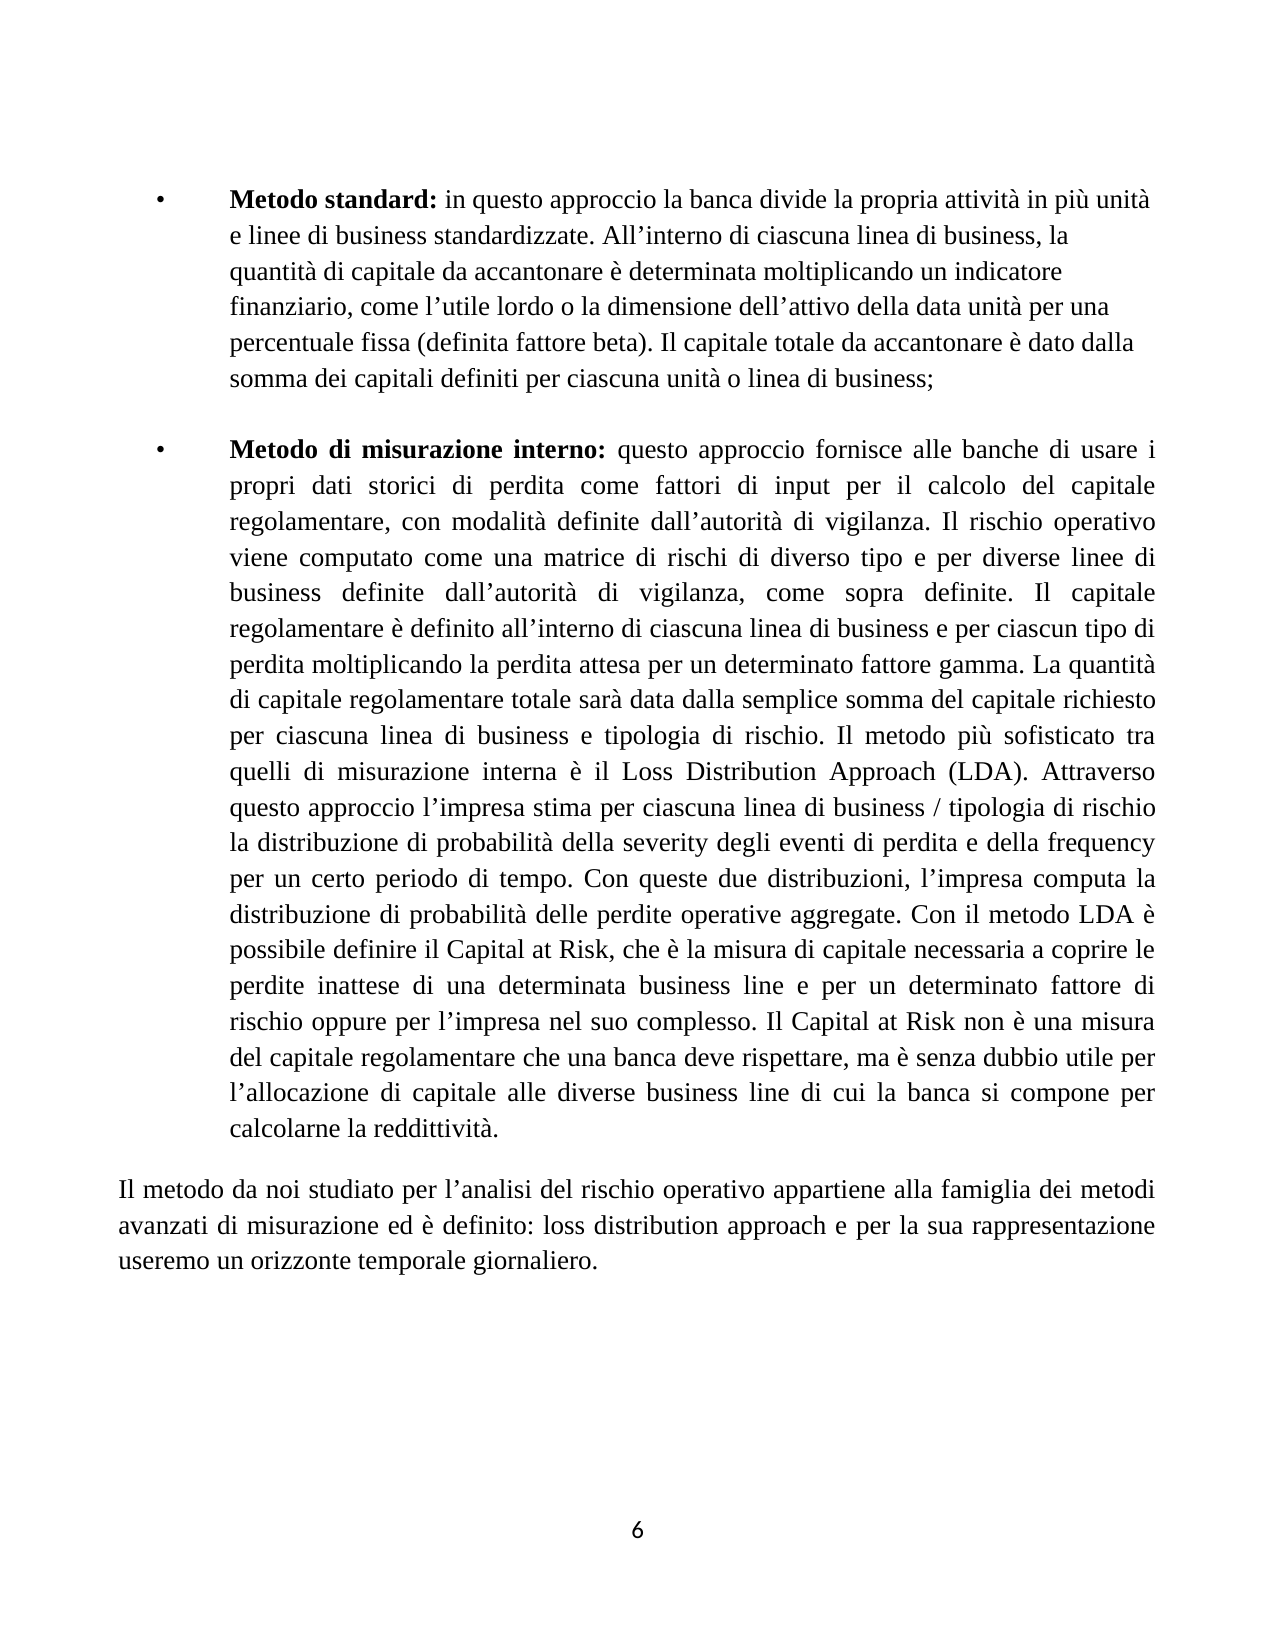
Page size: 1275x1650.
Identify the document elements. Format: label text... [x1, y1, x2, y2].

list Metodo standard: in questo approccio la banca divide la propria attività in più unità e linee di business standardizzate. All’interno di ciascuna linea di business, la quantità di capitale da accantonare è determinata moltiplicando un indicatore finanziario, come l’utile lordo o la dimensione dell’attivo della data unità per una percentuale fissa (definita fattore beta). Il capitale totale da accantonare è dato dalla somma dei capitali definiti per ciascuna unità o linea di business; [156, 183, 1157, 393]
list Metodo di misurazione interno: questo approccio fornisce alle banche di usare i propri dati storici di perdita come fattori di input per il calcolo del capitale regolamentare, con modalità definite dall’autorità di vigilanza. Il rischio operativo viene computato come una matrice di rischi di diverso tipo e per diverse linee di business definite dall’autorità di vigilanza, come sopra definite. Il capitale regolamentare è definito all’interno di ciascuna linea di business e per ciascun tipo di perdita moltiplicando la perdita attesa per un determinato fattore gamma. La quantità di capitale regolamentare totale sarà data dalla semplice somma del capitale richiesto per ciascuna linea di business e tipologia di rischio. Il metodo più sofisticato tra quelli di misurazione interna è il Loss Distribution Approach (LDA). Attraverso questo approccio l’impresa stima per ciascuna linea di business / tipologia di rischio la distribuzione di probabilità della severity degli eventi di perdita e della frequency per un certo periodo di tempo. Con queste due distribuzioni, l’impresa computa la distribuzione di probabilità delle perdite operative aggregate. Con il metodo LDA è possibile definire il Capital at Risk, che è la misura di capitale necessaria a coprire le perdite inattese di una determinata business line e per un determinato fattore di rischio oppure per l’impresa nel suo complesso. Il Capital at Risk non è una misura del capitale regolamentare che una banca deve rispettare, ma è senza dubbio utile per l’allocazione di capitale alle diverse business line di cui la banca si compone per calcolarne la reddittività. [156, 433, 1157, 1143]
text Il metodo da noi studiato per l’analisi del rischio operativo appartiene alla famiglia dei metodi avanzati di misurazione ed è definito: loss distribution approach e per la sua rappresentazione useremo un orizzonte temporale giornaliero. [118, 1173, 1157, 1276]
